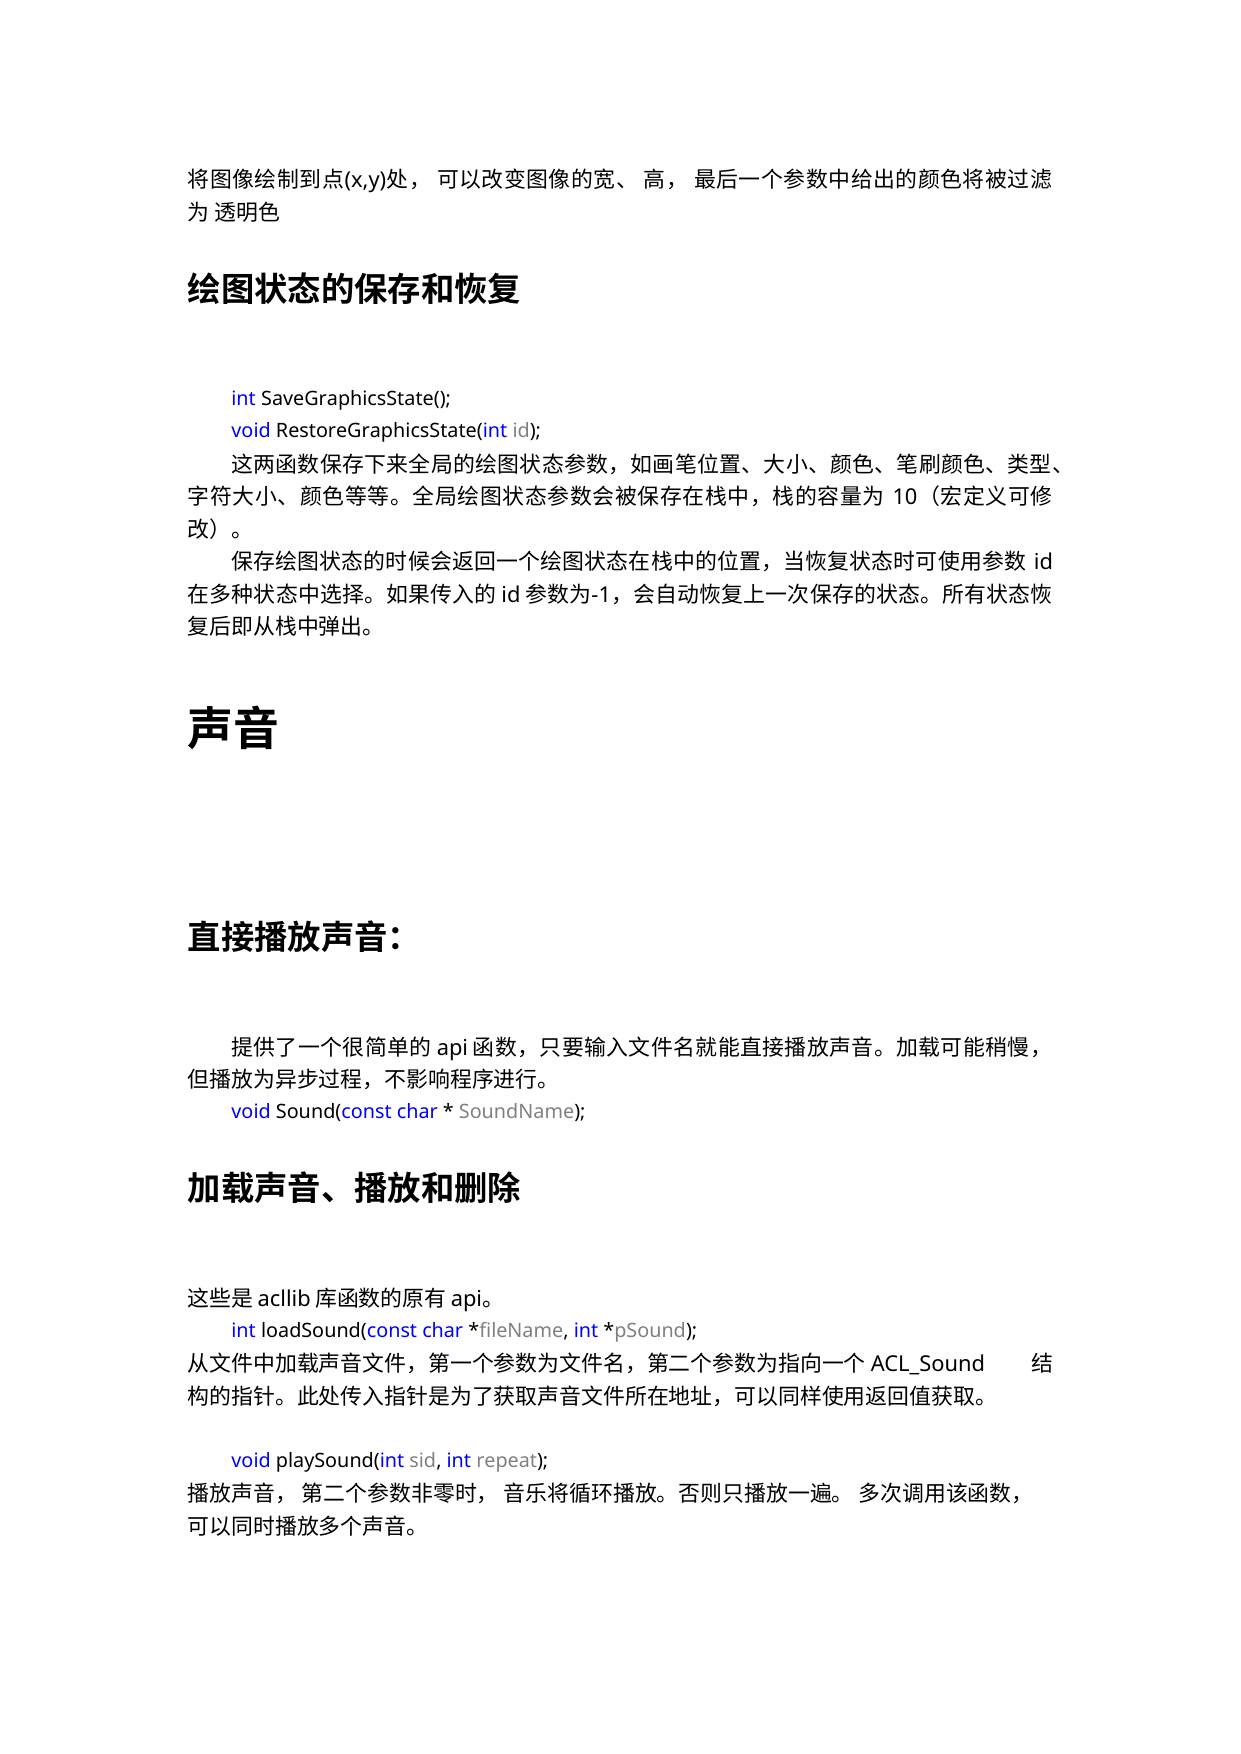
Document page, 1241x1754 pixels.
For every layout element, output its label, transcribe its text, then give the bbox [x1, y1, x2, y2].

text 可以同时播放多个声音。 [187, 1508, 1053, 1541]
text void Sound(const char * SoundName); [187, 1094, 1053, 1127]
subtitle 加载声音、播放和删除 [187, 1154, 1053, 1219]
text 从文件中加载声音文件，第一个参数为文件名，第二个参数为指向一个 ACL_Sound 结构的指针。此处传入指针是为了获取声音文件所在地址，可以同样使用返回值获取。 [187, 1346, 1053, 1411]
text int SaveGraphicsState(); [187, 381, 1053, 414]
text 这些是acllib库函数的原有api。 [187, 1281, 1053, 1313]
text int loadSound(const char *fileName, int *pSound); [187, 1313, 1053, 1346]
subtitle 绘图状态的保存和恢复 [187, 254, 1053, 319]
text void playSound(int sid, int repeat); [187, 1443, 1053, 1476]
subtitle 声音 [187, 677, 1053, 774]
text 将图像绘制到点(x,y)处， 可以改变图像的宽、 高， 最后一个参数中给出的颜色将被过滤为 透明色 [187, 162, 1053, 227]
text 保存绘图状态的时候会返回一个绘图状态在栈中的位置，当恢复状态时可使用参数id在多种状态中选择。如果传入的id参数为-1，会自动恢复上一次保存的状态。所有状态恢复后即从栈中弹出。 [187, 544, 1053, 641]
subtitle 直接播放声音： [187, 902, 1053, 967]
text 这两函数保存下来全局的绘图状态参数，如画笔位置、大小、颜色、笔刷颜色、类型、字符大小、颜色等等。全局绘图状态参数会被保存在栈中，栈的容量为10（宏定义可修改）。 [187, 446, 1053, 544]
text 提供了一个很简单的api函数，只要输入文件名就能直接播放声音。加载可能稍慢，但播放为异步过程，不影响程序进行。 [187, 1029, 1053, 1094]
text void RestoreGraphicsState(int id); [187, 414, 1053, 446]
text 播放声音， 第二个参数非零时， 音乐将循环播放。否则只播放一遍。 多次调用该函数， [187, 1476, 1053, 1508]
